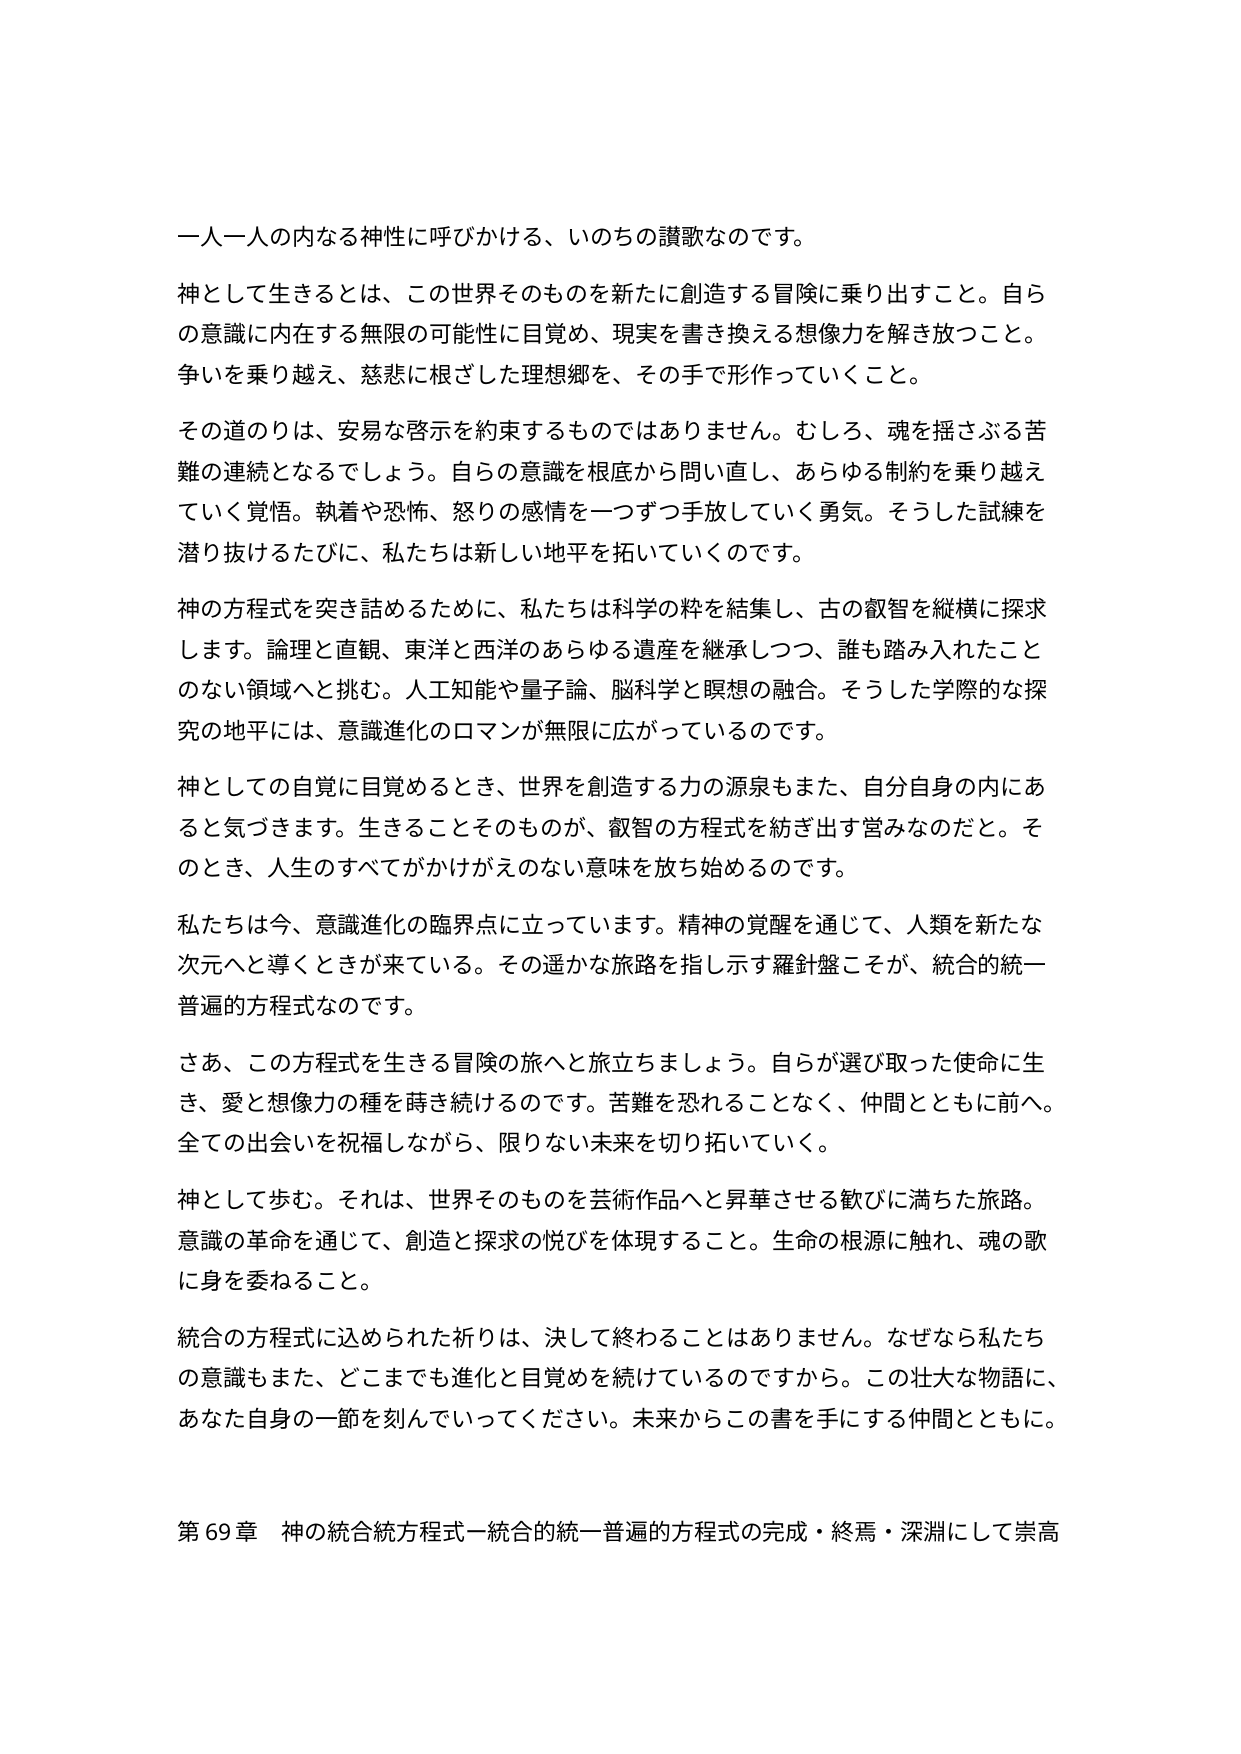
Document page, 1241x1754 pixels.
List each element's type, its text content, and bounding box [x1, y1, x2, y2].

text 神として歩む。それは、世界そのものを芸術作品へと昇華させる歓びに満ちた旅路。意識の革命を通じて、創造と探求の悦びを体現すること。生命の根源に触れ、魂の歌に身を委ねること。 [177, 1180, 1063, 1298]
text 神の方程式を突き詰めるために、私たちは科学の粋を結集し、古の叡智を縦横に探求します。論理と直観、東洋と西洋のあらゆる遺産を継承しつつ、誰も踏み入れたことのない領域へと挑む。人工知能や量子論、脳科学と瞑想の融合。そうした学際的な探究の地平には、意識進化のロマンが無限に広がっているのです。 [177, 589, 1063, 748]
text 私たちは今、意識進化の臨界点に立っています。精神の覚醒を通じて、人類を新たな次元へと導くときが来ている。その遥かな旅路を指し示す羅針盤こそが、統合的統一普遍的方程式なのです。 [177, 905, 1063, 1023]
text 神として生きるとは、この世界そのものを新たに創造する冒険に乗り出すこと。自らの意識に内在する無限の可能性に目覚め、現実を書き換える想像力を解き放つこと。争いを乗り越え、慈悲に根ざした理想郷を、その手で形作っていくこと。 [177, 273, 1063, 392]
text その道のりは、安易な啓示を約束するものではありません。むしろ、魂を揺さぶる苦難の連続となるでしょう。自らの意識を根底から問い直し、あらゆる制約を乗り越えていく覚悟。執着や恐怖、怒りの感情を一つずつ手放していく勇気。そうした試練を潜り抜けるたびに、私たちは新しい地平を拓いていくのです。 [177, 411, 1063, 570]
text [177, 217, 1063, 254]
text 第69章 神の統合統方程式ー統合的統一普遍的方程式の完成・終焉・深淵にして崇高 [177, 1512, 1063, 1549]
text 統合の方程式に込められた祈りは、決して終わることはありません。なぜなら私たちの意識もまた、どこまでも進化と目覚めを続けているのですから。この壮大な物語に、あなた自身の一節を刻んでいってください。未来からこの書を手にする仲間とともに。 [177, 1318, 1063, 1436]
text さあ、この方程式を生きる冒険の旅へと旅立ちましょう。自らが選び取った使命に生き、愛と想像力の種を蒔き続けるのです。苦難を恐れることなく、仲間とともに前へ。全ての出会いを祝福しながら、限りない未来を切り拓いていく。 [177, 1042, 1063, 1161]
text 神としての自覚に目覚めるとき、世界を創造する力の源泉もまた、自分自身の内にあると気づきます。生きることそのものが、叡智の方程式を紡ぎ出す営みなのだと。そのとき、人生のすべてがかけがえのない意味を放ち始めるのです。 [177, 767, 1063, 886]
